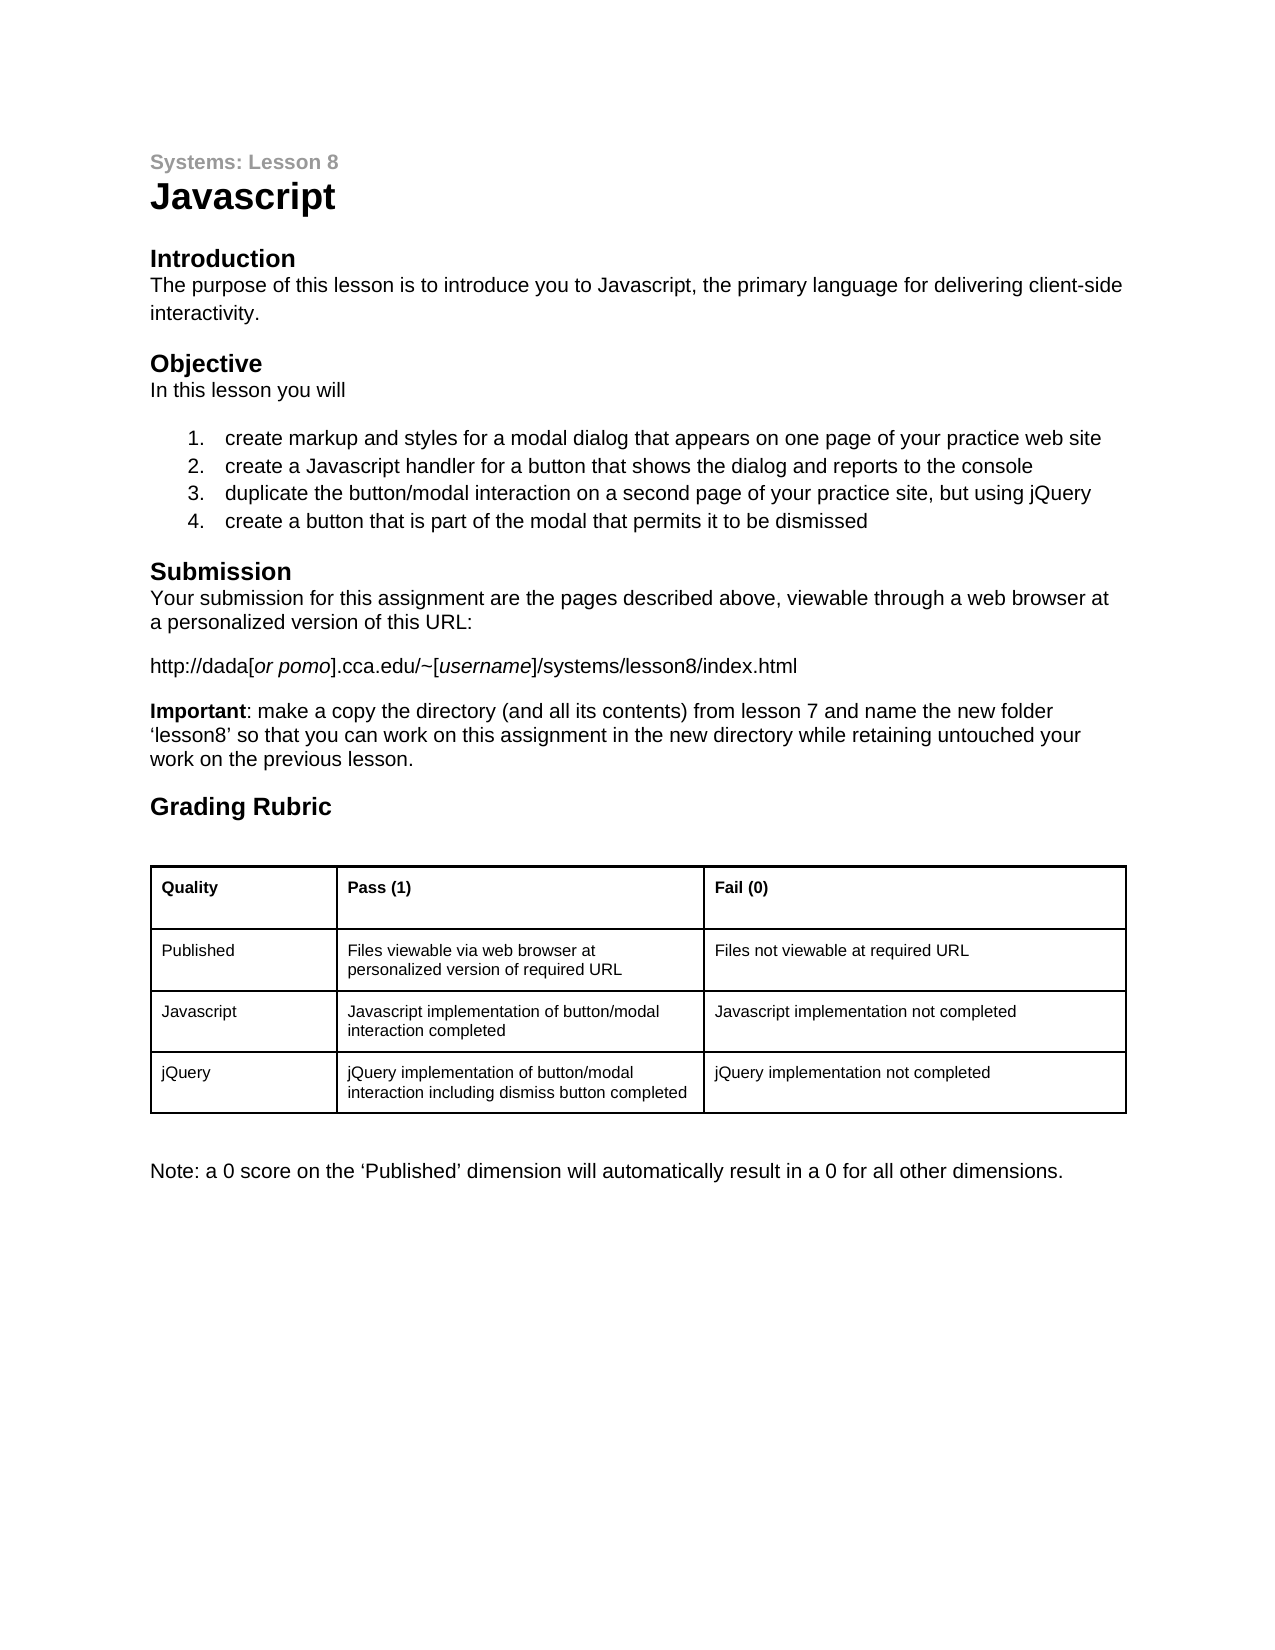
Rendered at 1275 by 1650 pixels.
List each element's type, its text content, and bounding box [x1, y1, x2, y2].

text Important: make a copy the directory (and all its contents) from lesson 7 and name the new folder ‘lesson8’ so that you can work on this assignment in the new directory while retaining untouched your work on the previous lesson. [150, 699, 1125, 771]
text Note: a 0 score on the ‘Published’ dimension will automatically result in a 0 for all other dimensions. [150, 1159, 1125, 1183]
table_cell Files not viewable at required URL [705, 930, 1125, 989]
table_cell Published [152, 930, 336, 989]
table_cell Javascript implementation not completed [705, 992, 1125, 1051]
table_cell Javascript implementation of button/modal interaction completed [338, 992, 703, 1051]
subtitle Submission [150, 557, 1125, 586]
text Your submission for this assignment are the pages described above, viewable through a web browser at a personalized version of this URL: [150, 586, 1125, 633]
table_header Quality [152, 868, 336, 928]
text The purpose of this lesson is to introduce you to Javascript, the primary language for delivering client-side interactivity. [150, 273, 1125, 324]
table_cell jQuery implementation of button/modal interaction including dismiss button completed [338, 1053, 703, 1112]
table_cell Files viewable via web browser at personalized version of required URL [338, 930, 703, 989]
text In this lesson you will [150, 378, 1125, 402]
subtitle Systems: Lesson 8 [150, 150, 1125, 174]
table_cell jQuery implementation not completed [705, 1053, 1125, 1112]
list create markup and styles for a modal dialog that appears on one page of your practice web site [187, 426, 1125, 450]
title Javascript [150, 174, 1125, 217]
table_header Fail (0) [705, 868, 1125, 928]
table_header Pass (1) [338, 868, 703, 928]
list create a button that is part of the modal that permits it to be dismissed [187, 508, 1125, 532]
table_cell jQuery [152, 1053, 336, 1112]
table_cell Javascript [152, 992, 336, 1051]
text http://dada[or pomo].cca.edu/~[username]/systems/lesson8/index.html [150, 654, 1125, 678]
list create a Javascript handler for a button that shows the dialog and reports to the console [187, 453, 1125, 477]
list duplicate the button/modal interaction on a second page of your practice site, but using jQuery [187, 481, 1125, 505]
subtitle Introduction [150, 244, 1125, 273]
subtitle Grading Rubric [150, 792, 1125, 821]
subtitle Objective [150, 349, 1125, 378]
